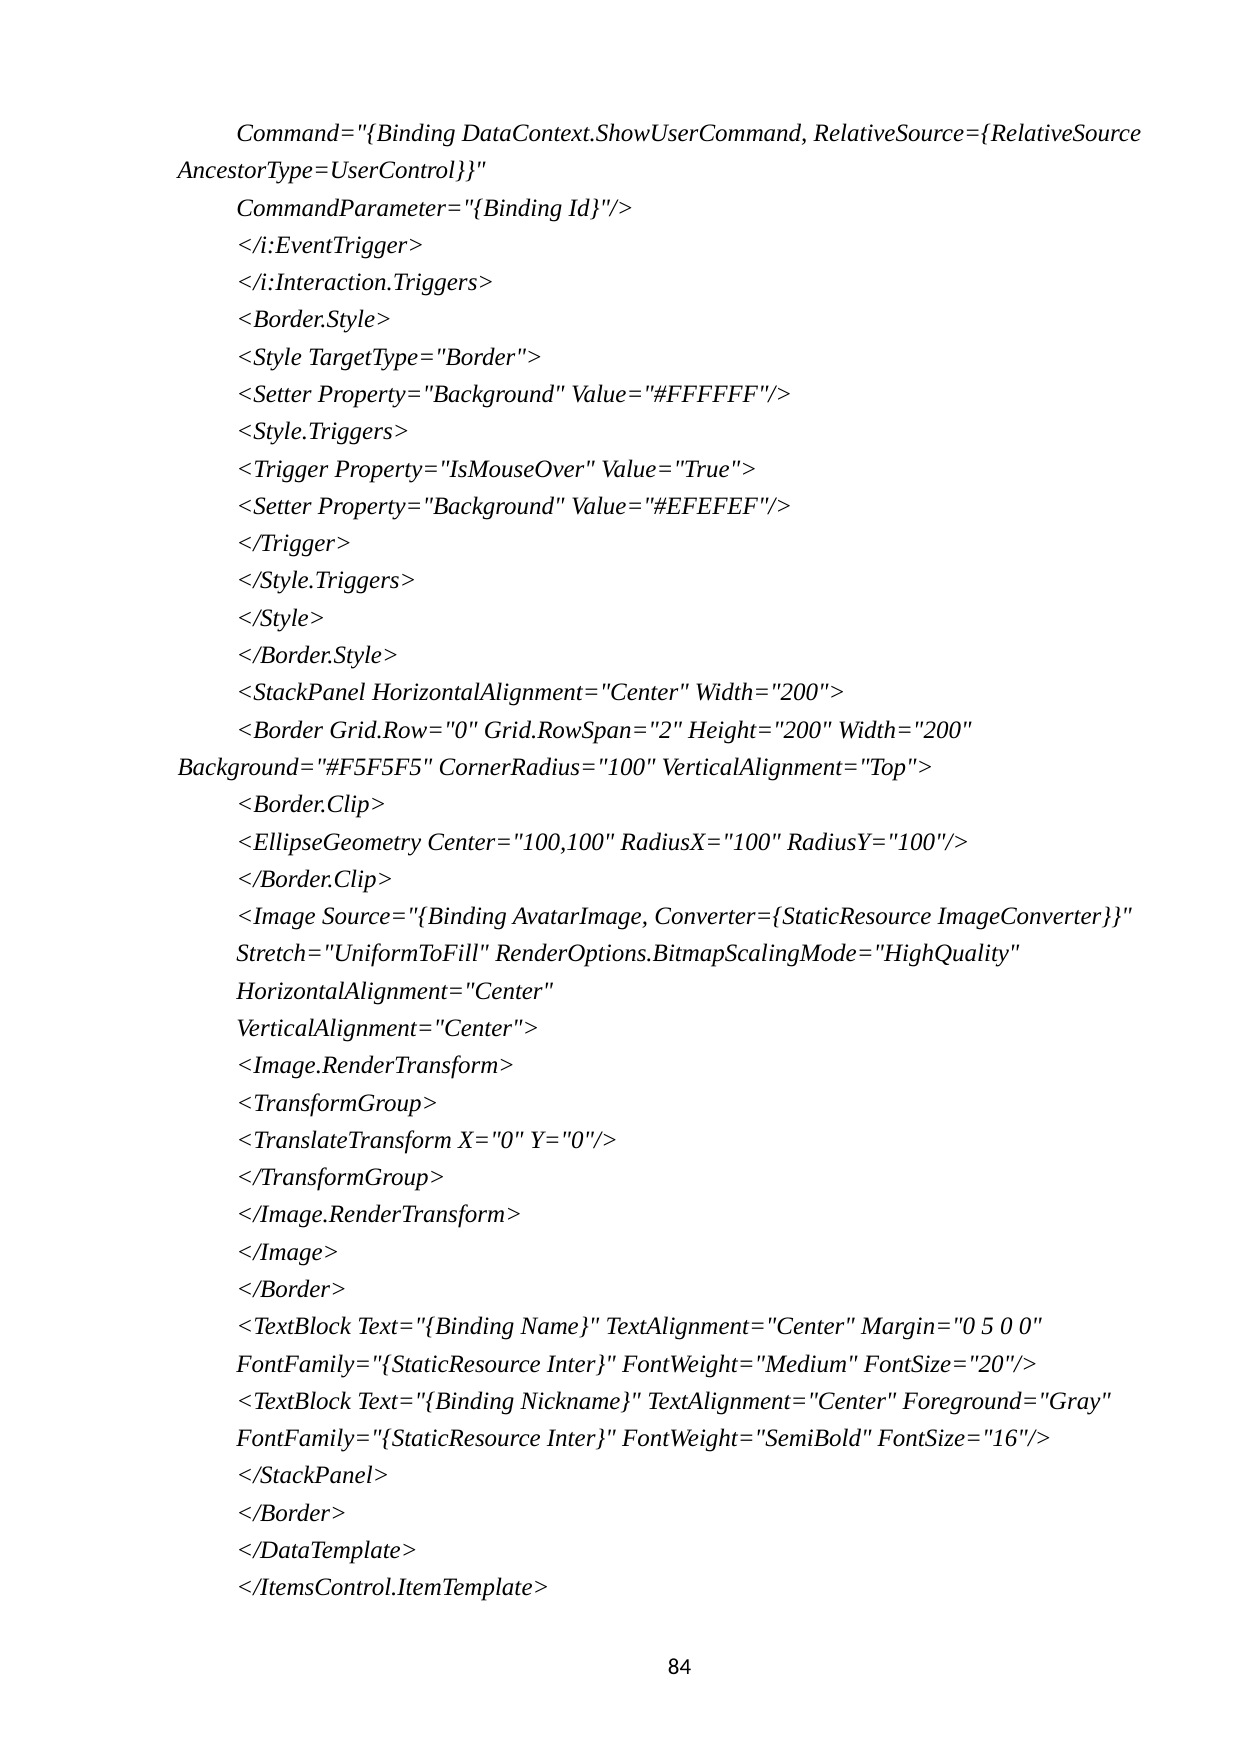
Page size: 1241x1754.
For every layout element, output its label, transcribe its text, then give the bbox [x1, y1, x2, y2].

text <TranslateTransform X="0" Y="0"/> [177, 1125, 1181, 1154]
text <TransformGroup> [177, 1088, 1181, 1116]
text <Border.Style> [177, 304, 1181, 333]
text FontFamily="{StaticResource Inter}" FontWeight="SemiBold" FontSize="16"/> [177, 1423, 1181, 1452]
text HorizontalAlignment="Center" [177, 976, 1181, 1004]
text CommandParameter="{Binding Id}"/> [177, 193, 1181, 221]
text <Image Source="{Binding AvatarImage, Converter={StaticResource ImageConverter}}" [177, 901, 1181, 930]
text <StackPanel HorizontalAlignment="Center" Width="200"> [177, 677, 1181, 706]
text <Style TargetType="Border"> [177, 342, 1181, 371]
text VerticalAlignment="Center"> [177, 1013, 1181, 1042]
text <TextBlock Text="{Binding Name}" TextAlignment="Center" Margin="0 5 0 0" [177, 1311, 1181, 1340]
text </DataTemplate> [177, 1535, 1181, 1564]
text </Border> [177, 1274, 1181, 1303]
text </Border.Clip> [177, 864, 1181, 893]
text </Border.Style> [177, 640, 1181, 669]
text <TextBlock Text="{Binding Nickname}" TextAlignment="Center" Foreground="Gray" [177, 1386, 1181, 1415]
text </StackPanel> [177, 1461, 1181, 1489]
text </Border> [177, 1498, 1181, 1527]
text </i:Interaction.Triggers> [177, 267, 1181, 296]
text </TransformGroup> [177, 1162, 1181, 1191]
text <Image.RenderTransform> [177, 1050, 1181, 1079]
text <Style.Triggers> [177, 416, 1181, 445]
text </i:EventTrigger> [177, 230, 1181, 259]
text <EllipseGeometry Center="100,100" RadiusX="100" RadiusY="100"/> [177, 827, 1181, 855]
text <Setter Property="Background" Value="#FFFFFF"/> [177, 379, 1181, 408]
text </Image> [177, 1237, 1181, 1266]
text </Style.Triggers> [177, 566, 1181, 594]
text <Border.Clip> [177, 789, 1181, 818]
text </Style> [177, 603, 1181, 632]
text </Image.RenderTransform> [177, 1199, 1181, 1228]
text FontFamily="{StaticResource Inter}" FontWeight="Medium" FontSize="20"/> [177, 1349, 1181, 1377]
text </Trigger> [177, 528, 1181, 557]
text <Trigger Property="IsMouseOver" Value="True"> [177, 454, 1181, 482]
text <Setter Property="Background" Value="#EFEFEF"/> [177, 491, 1181, 520]
text </ItemsControl.ItemTemplate> [177, 1572, 1181, 1601]
text Stretch="UniformToFill" RenderOptions.BitmapScalingMode="HighQuality" [177, 938, 1181, 967]
text Command="{Binding DataContext.ShowUserCommand, RelativeSource={RelativeSource AncestorType=UserControl}}" [177, 118, 1181, 184]
text <Border Grid.Row="0" Grid.RowSpan="2" Height="200" Width="200" Background="#F5F5F5" CornerRadius="100" VerticalAlignment="Top"> [177, 715, 1181, 781]
